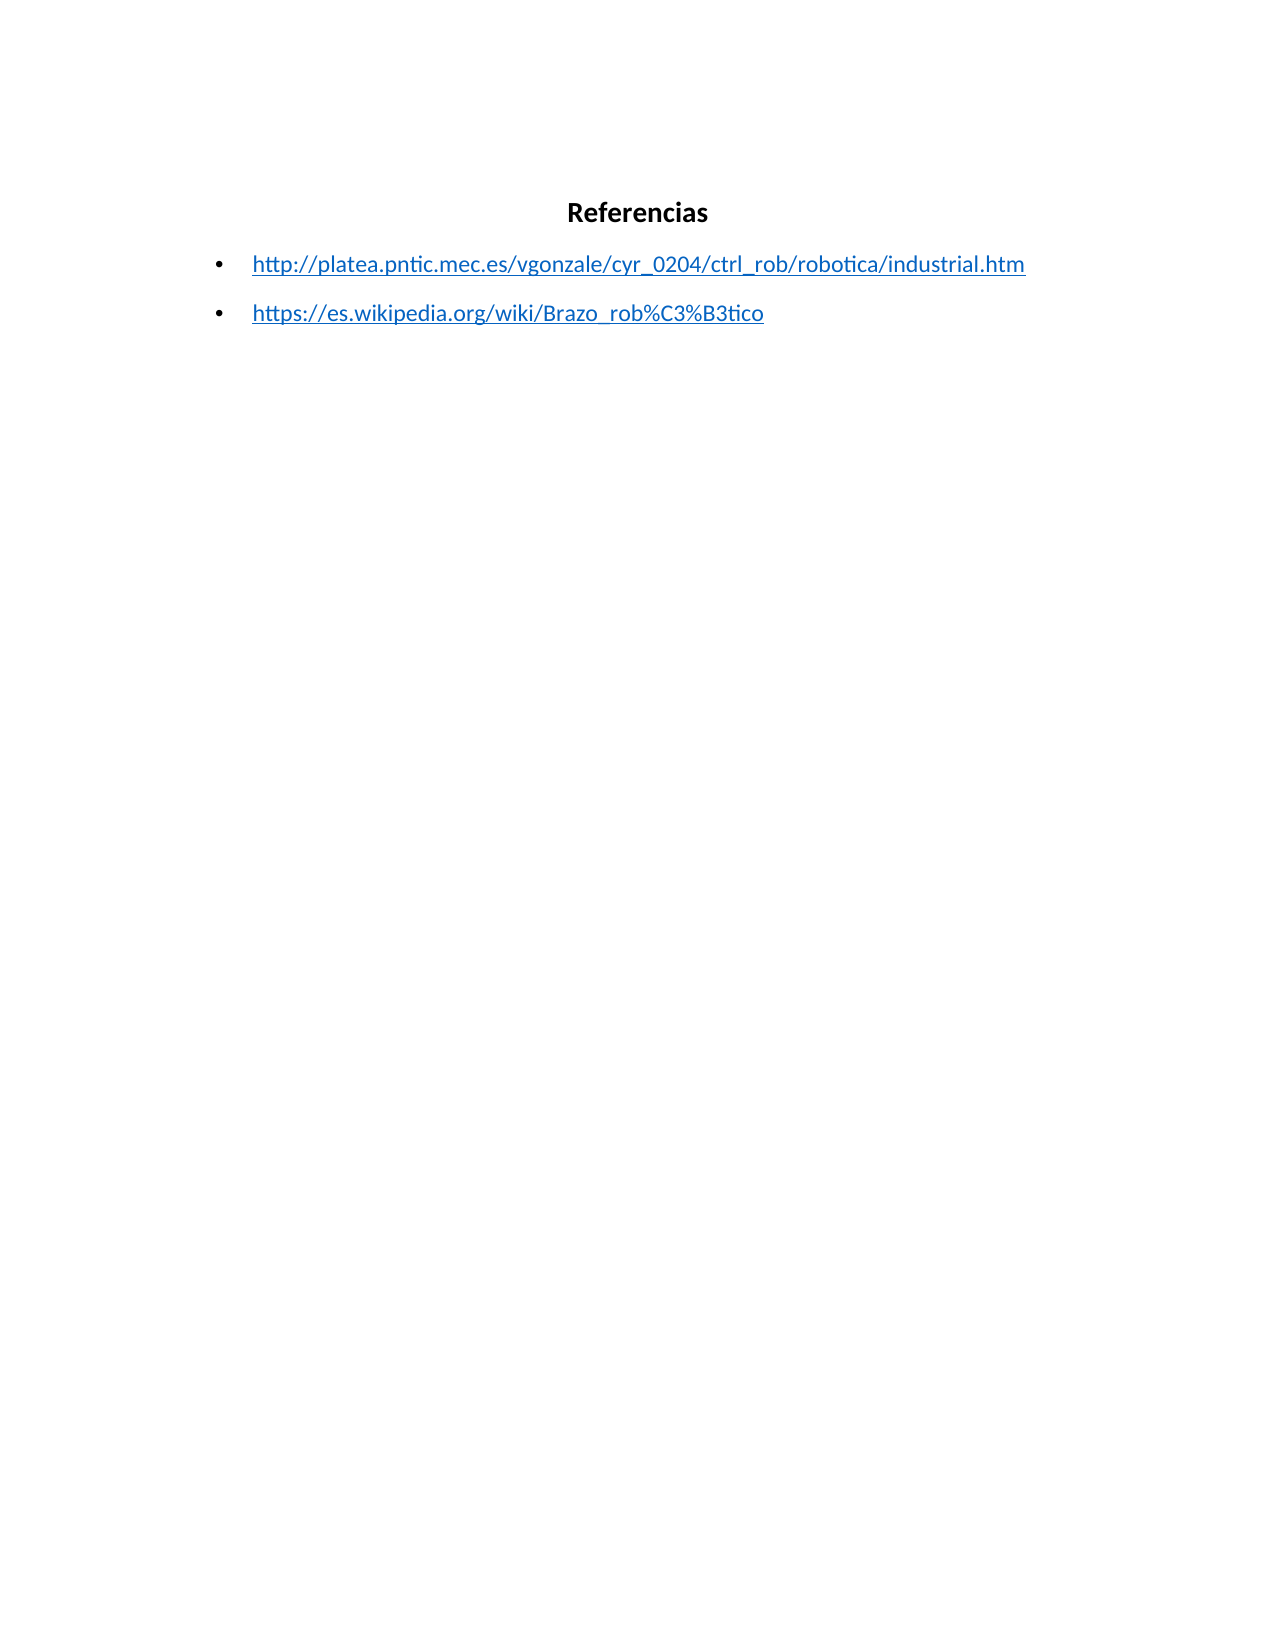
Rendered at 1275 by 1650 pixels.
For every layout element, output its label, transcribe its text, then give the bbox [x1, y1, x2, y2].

list http://platea.pntic.mec.es/vgonzale/cyr_0204/ctrl_rob/robotica/industrial.htm [215, 249, 1098, 279]
list https://es.wikipedia.org/wiki/Brazo_rob%C3%B3tico [215, 298, 1098, 327]
text Referencias [177, 194, 1098, 230]
